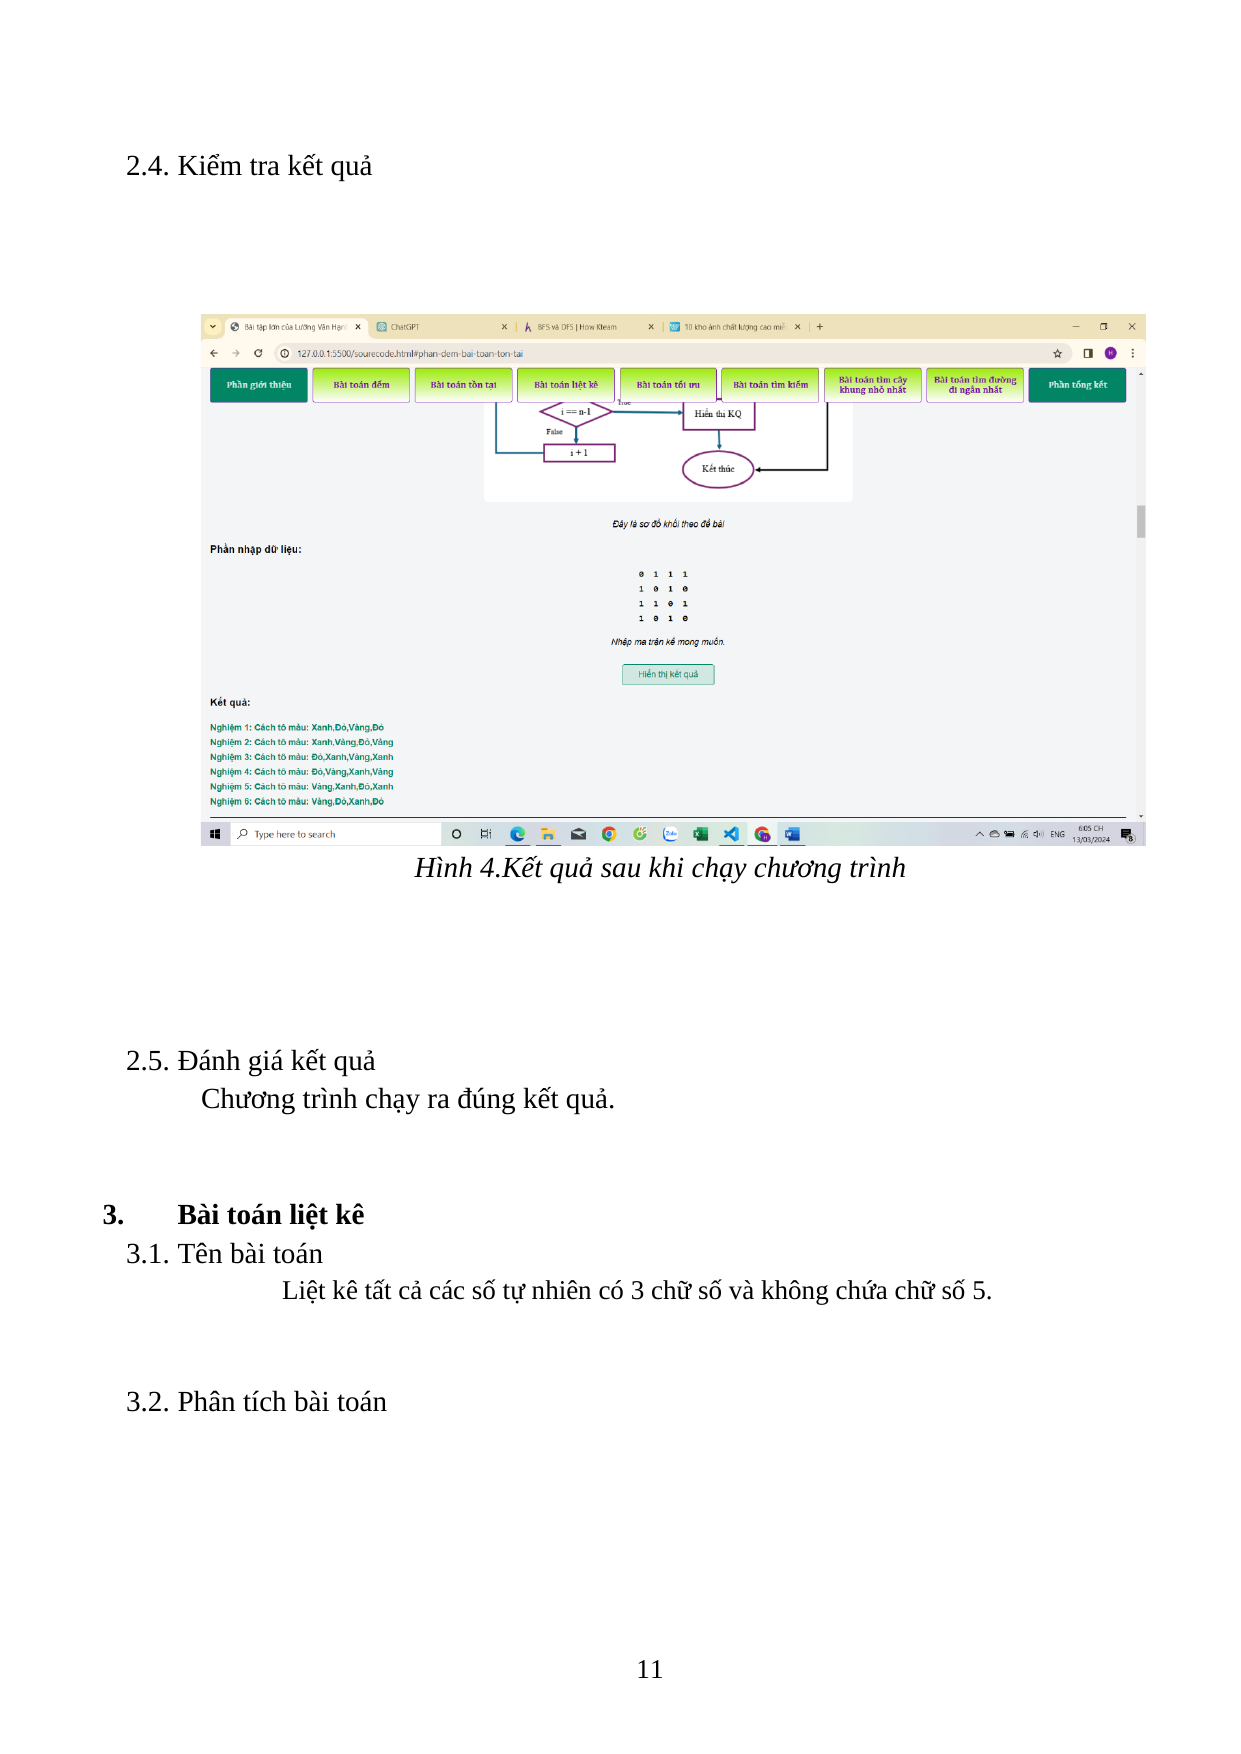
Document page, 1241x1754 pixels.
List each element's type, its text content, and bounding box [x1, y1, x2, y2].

list Kiểm tra kết quả [126, 148, 1122, 181]
list Bài toán liệt kê [102, 1197, 1122, 1231]
list Đánh giá kết quả [126, 1043, 1122, 1077]
list Phân tích bài toán [126, 1384, 1122, 1418]
list Chương trình chạy ra đúng kết quả. [201, 1082, 1122, 1115]
list Tên bài toán [126, 1236, 1122, 1269]
picture [200, 314, 1146, 846]
list Liệt kê tất cả các số tự nhiên có 3 chữ số và không chứa chữ số 5. [282, 1274, 1122, 1306]
list Hình 4.Kết quả sau khi chạy chương trình [201, 850, 1122, 884]
